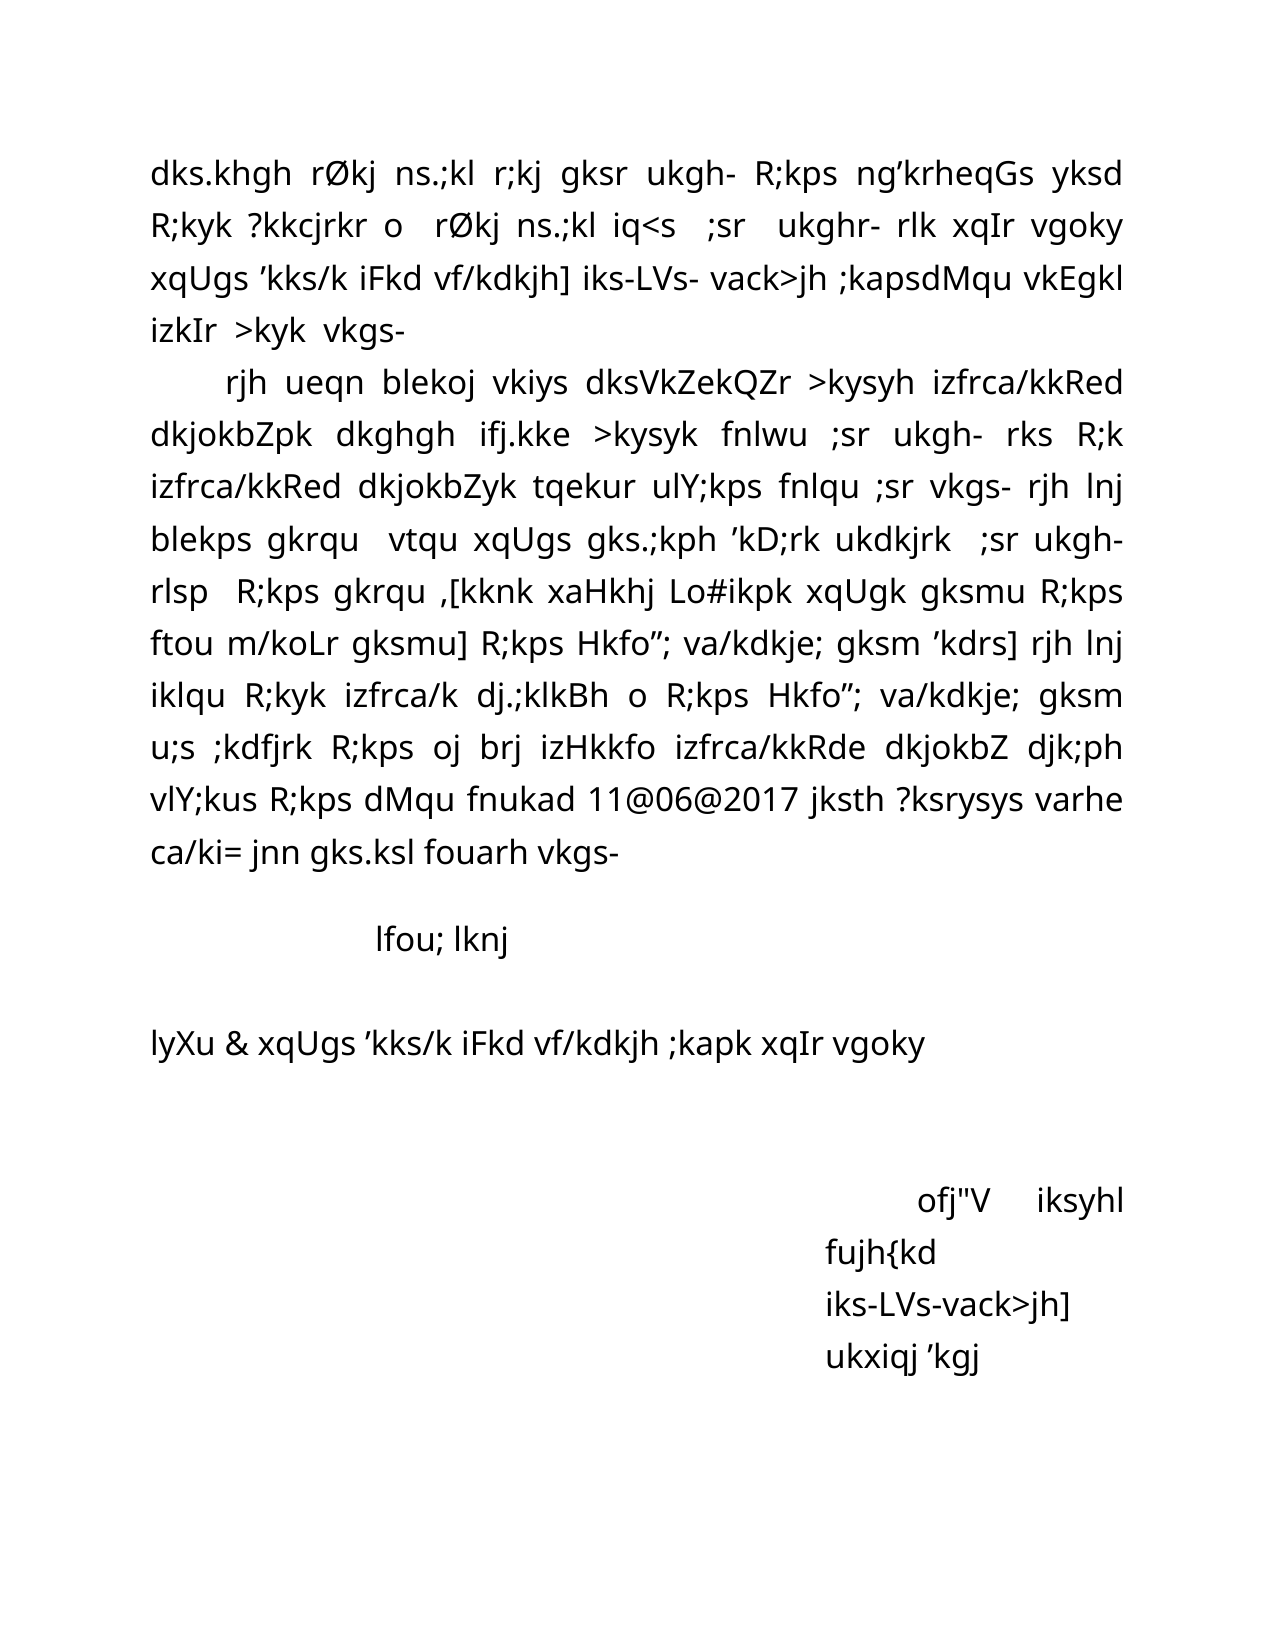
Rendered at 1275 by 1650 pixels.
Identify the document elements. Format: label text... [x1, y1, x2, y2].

text iks-LVs-vack>jh] ukxiqj ’kgj [825, 1281, 1125, 1378]
text rjh ueqn blekoj vkiys dksVkZekQZr >kysyh izfrca/kkRed dkjokbZpk dkghgh ifj.kke >kysyk fnlwu ;sr ukgh- rks R;k izfrca/kkRed dkjokbZyk tqekur ulY;kps fnlqu ;sr vkgs- rjh lnj blekps gkrqu vtqu xqUgs gks.;kph ’kD;rk ukdkjrk ;sr ukgh- rlsp R;kps gkrqu ,[kknk xaHkhj Lo#ikpk xqUgk gksmu R;kps ftou m/koLr gksmu] R;kps Hkfo”; va/kdkje; gksm ’kdrs] rjh lnj iklqu R;kyk izfrca/k dj.;klkBh o R;kps Hkfo”; va/kdkje; gksm u;s ;kdfjrk R;kps oj brj izHkkfo izfrca/kkRde dkjokbZ djk;ph vlY;kus R;kps dMqu fnukad 11@06@2017 jksth ?ksrysys varhe ca/ki= jnn gks.ksl fouarh vkgs- [150, 359, 1125, 874]
text ofj"V iksyhl fujh{kd [825, 1176, 1125, 1274]
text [150, 150, 1125, 352]
text lyXu & xqUgs ’kks/k iFkd vf/kdkjh ;kapk xqIr vgoky [150, 1020, 1125, 1065]
text lfou; lknj [300, 915, 1125, 961]
